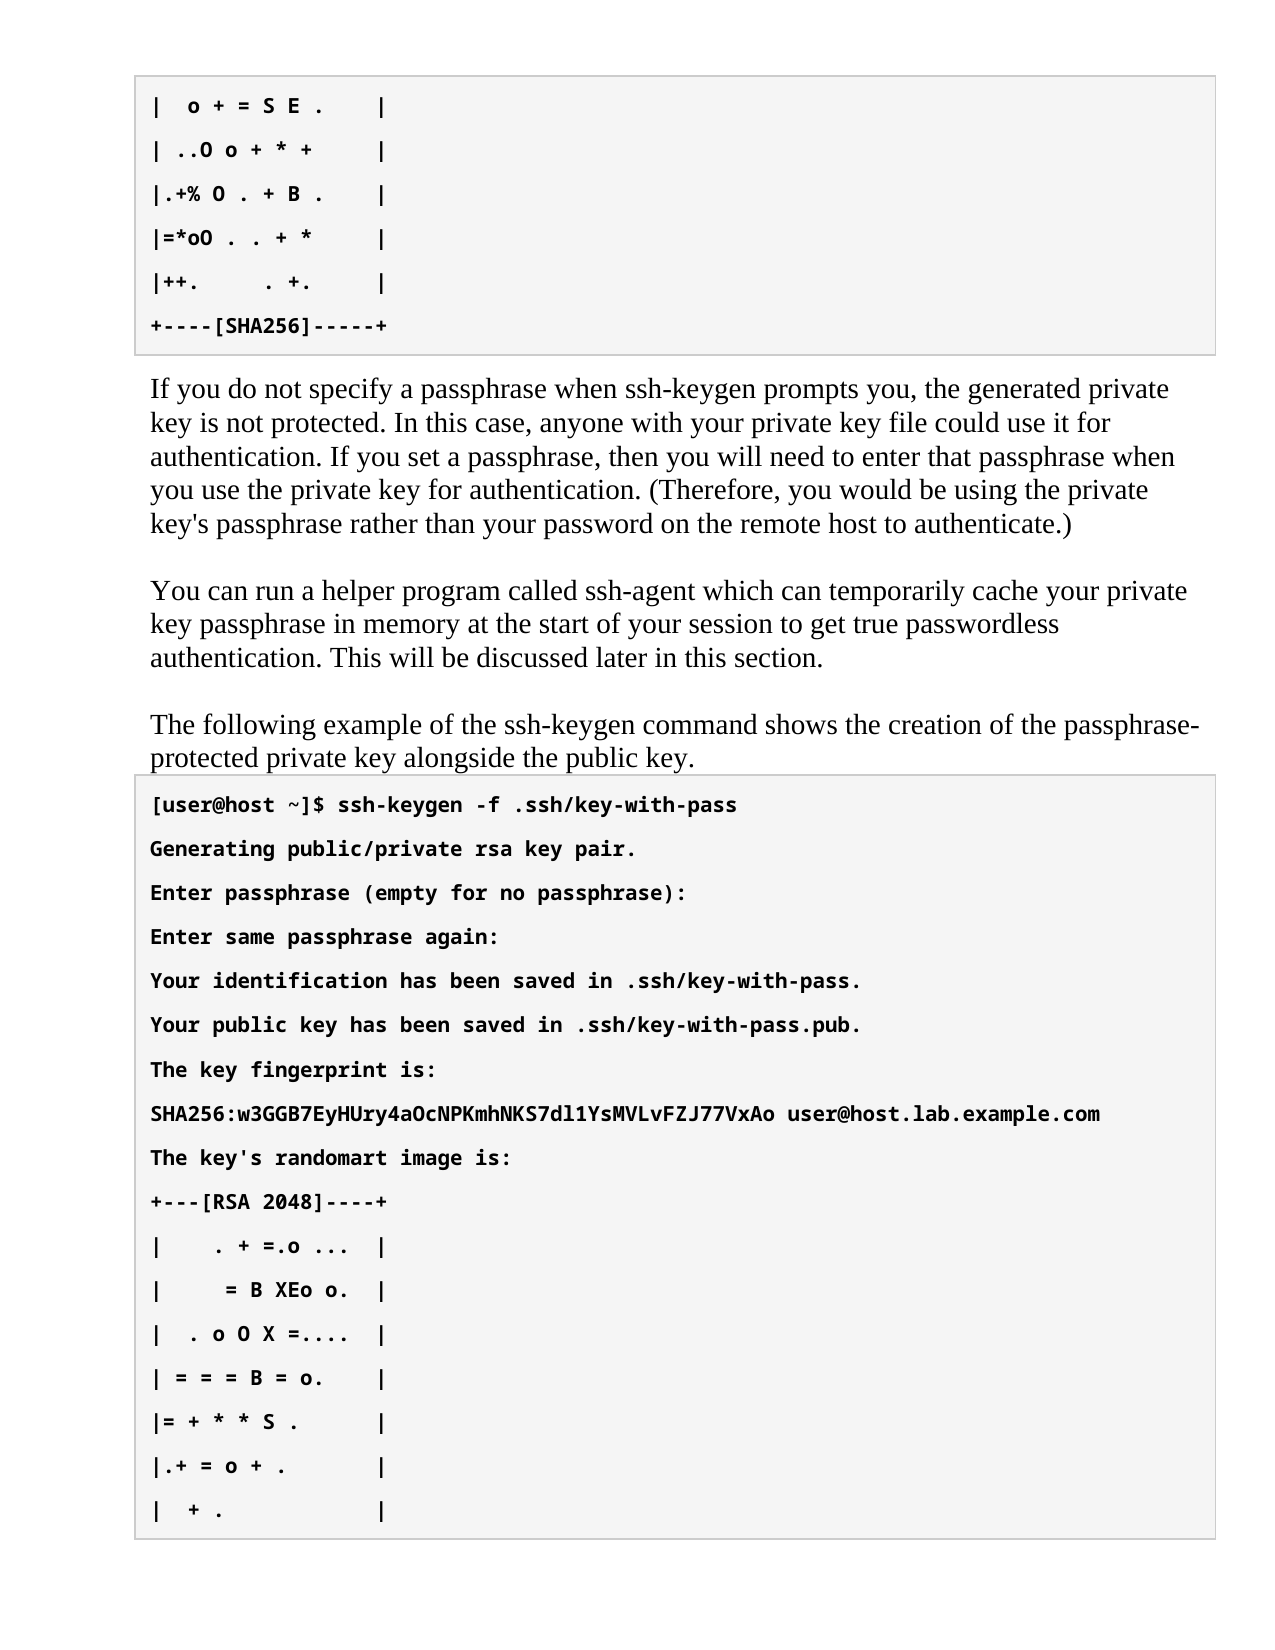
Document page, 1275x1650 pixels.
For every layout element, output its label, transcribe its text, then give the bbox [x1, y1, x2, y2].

text |=*oO . . + * | [136, 207, 1215, 251]
text |= + * * S . | [136, 1391, 1215, 1435]
text |.+ = o + . | [136, 1435, 1215, 1479]
text The key fingerprint is: [136, 1038, 1215, 1083]
text |.+% O . + B . | [136, 163, 1215, 207]
text | = = = B = o. | [136, 1347, 1215, 1391]
text Your public key has been saved in .ssh/key-with-pass.pub. [136, 994, 1215, 1038]
text You can run a helper program called ssh-agent which can temporarily cache your private key passphrase in memory at the start of your session to get true passwordless authentication. This will be discussed later in this section. [150, 573, 1200, 673]
text Enter same passphrase again: [136, 906, 1215, 950]
text The following example of the ssh-keygen command shows the creation of the passphrase-protected private key alongside the public key. [150, 707, 1200, 774]
text Enter passphrase (empty for no passphrase): [136, 862, 1215, 906]
text +----[SHA256]-----+ [136, 295, 1215, 354]
text SHA256:w3GGB7EyHUry4aOcNPKmhNKS7dl1YsMVLvFZJ77VxAo user@host.lab.example.com [136, 1083, 1215, 1127]
text If you do not specify a passphrase when ssh-keygen prompts you, the generated private key is not protected. In this case, anyone with your private key file could use it for authentication. If you set a passphrase, then you will need to enter that passphrase when you use the private key for authentication. (Therefore, you would be using the private key's passphrase rather than your password on the remote host to authenticate.) [150, 372, 1200, 539]
text | . + =.o ... | [136, 1215, 1215, 1259]
text +---[RSA 2048]----+ [136, 1171, 1215, 1215]
text | o + = S E . | [136, 77, 1215, 119]
text Your identification has been saved in .ssh/key-with-pass. [136, 950, 1215, 994]
text The key's randomart image is: [136, 1127, 1215, 1171]
text |++. . +. | [136, 251, 1215, 295]
text | ..O o + * + | [136, 119, 1215, 163]
text | + . | [136, 1479, 1215, 1538]
text [user@host ~]$ ssh-keygen -f .ssh/key-with-pass [136, 776, 1215, 818]
text | . o O X =.... | [136, 1303, 1215, 1347]
text | = B XEo o. | [136, 1259, 1215, 1303]
text Generating public/private rsa key pair. [136, 818, 1215, 862]
